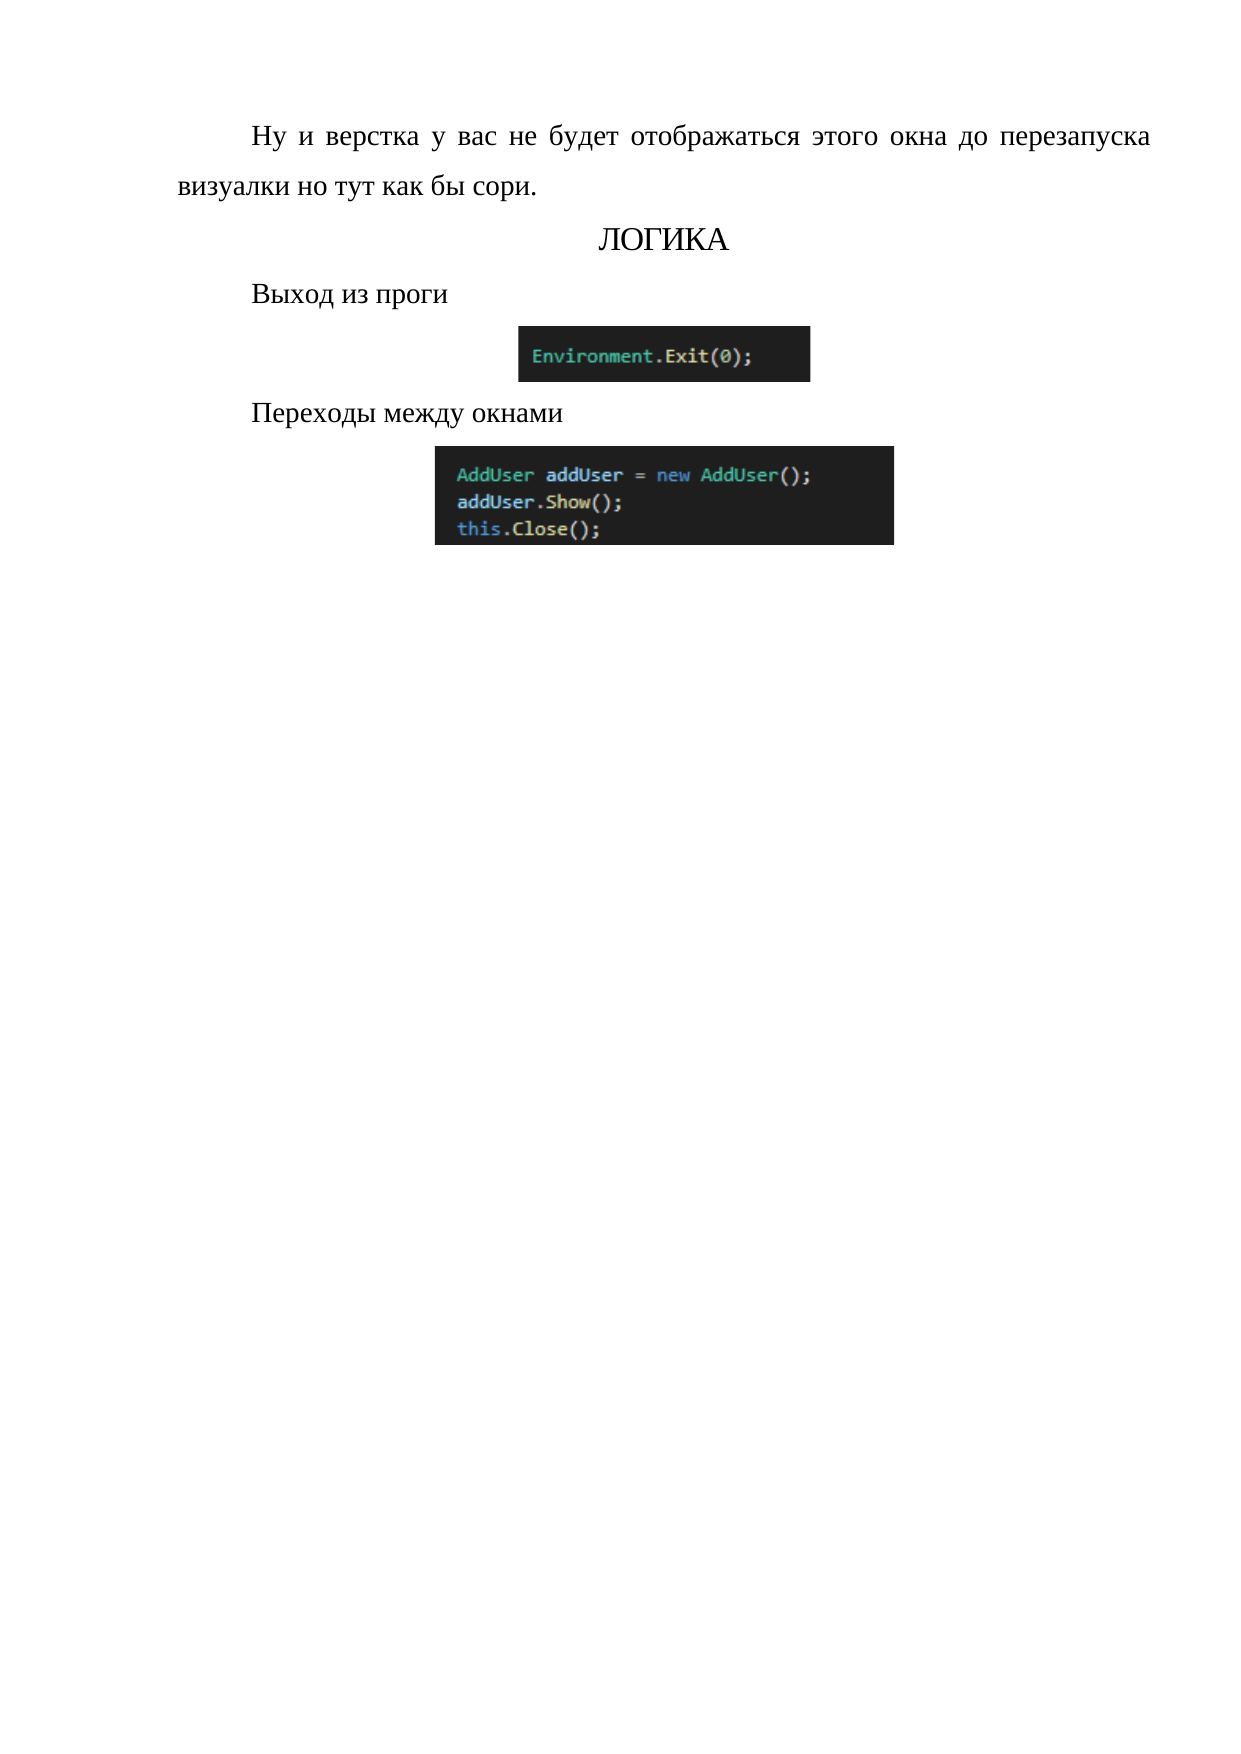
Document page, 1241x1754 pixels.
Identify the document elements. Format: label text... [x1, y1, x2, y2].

text Переходы между окнами [177, 396, 1152, 429]
subtitle логика [177, 219, 1152, 257]
text Ну и верстка у вас не будет отображаться этого окна до перезапуска визуалки но тут как бы сори. [177, 118, 1152, 202]
picture [518, 326, 811, 382]
text Выход из проги [177, 276, 1152, 310]
picture [434, 446, 895, 545]
